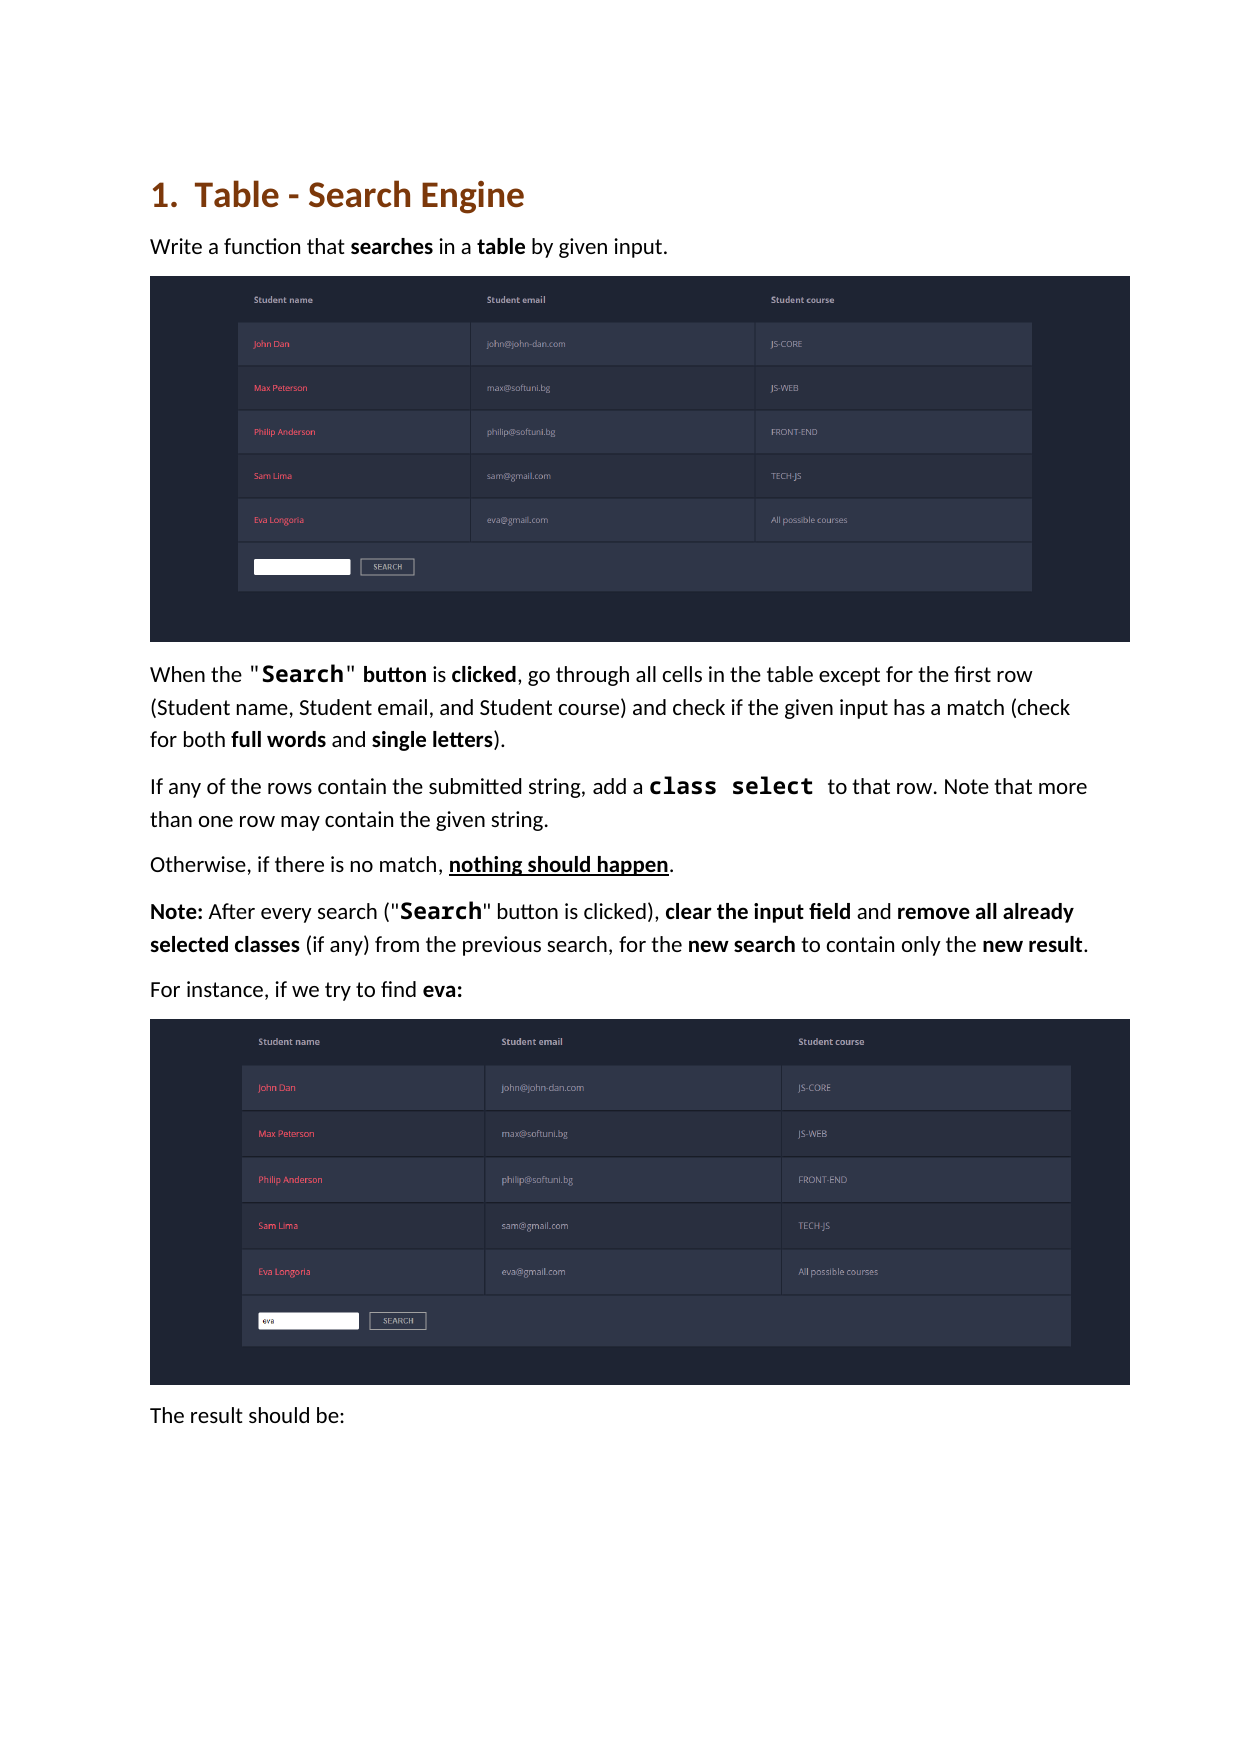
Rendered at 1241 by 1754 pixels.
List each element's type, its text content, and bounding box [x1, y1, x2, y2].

text The result should be: [150, 1401, 1090, 1429]
picture [150, 276, 1130, 642]
text For instance, if we try to find eva: [150, 975, 1090, 1003]
text If any of the rows contain the submitted string, add a class select to that row. Note that more than one row may contain the given string. [150, 770, 1090, 834]
picture [150, 1019, 1130, 1385]
text Write a function that searches in a table by given input. [150, 232, 1090, 260]
subtitle Table - Search Engine [150, 171, 1090, 217]
text Оtherwise, if there is no match, nothing should happen. [150, 850, 1090, 878]
text Note: After every search ("Search" button is clicked), clear the input field and remove all already selected classes (if any) from the previous search, for the new search to contain only the new result. [150, 895, 1090, 958]
text When the "Search" button is clicked, go through all cells in the table except for the first row (Student name, Student email, and Student course) and check if the given input has a match (check for both full words and single letters). [150, 658, 1090, 753]
